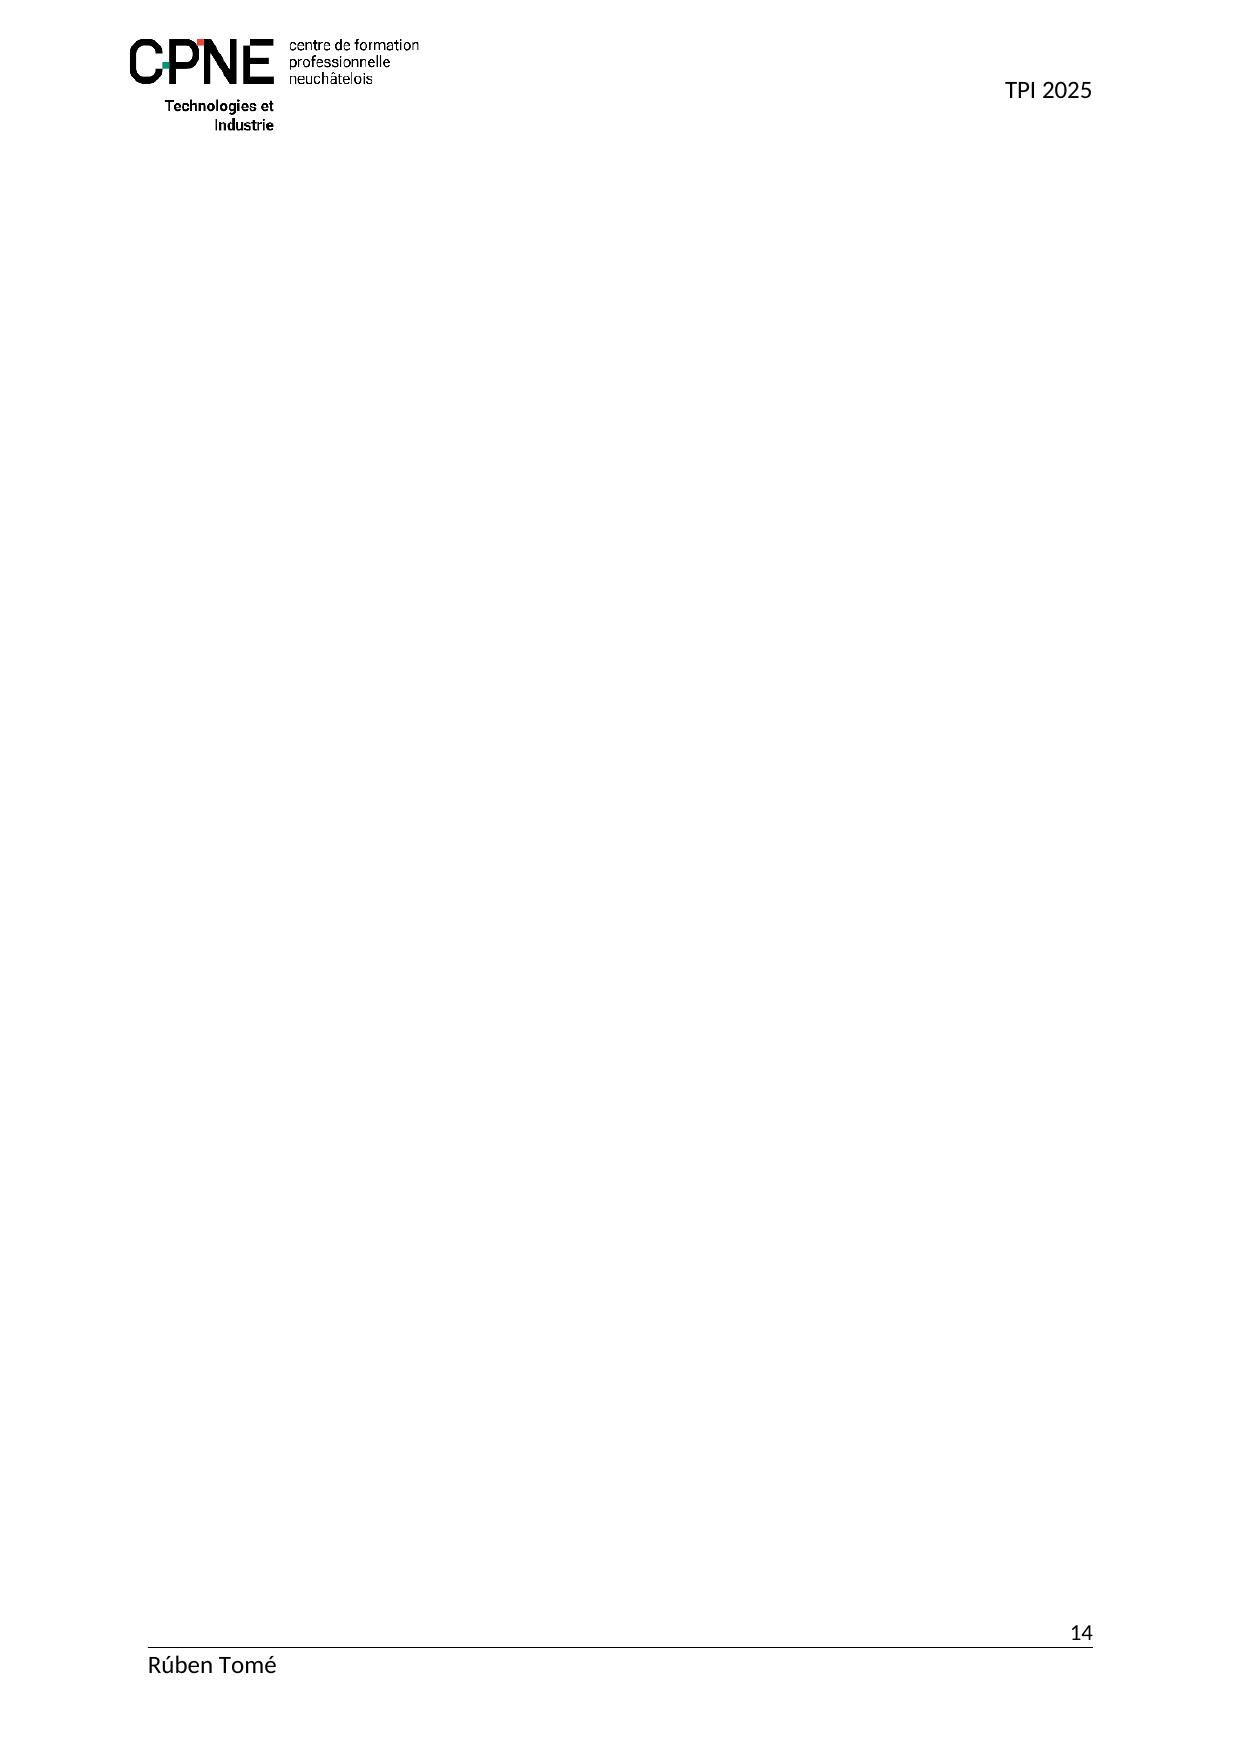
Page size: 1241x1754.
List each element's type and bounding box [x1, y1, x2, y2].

picture [129, 39, 419, 131]
